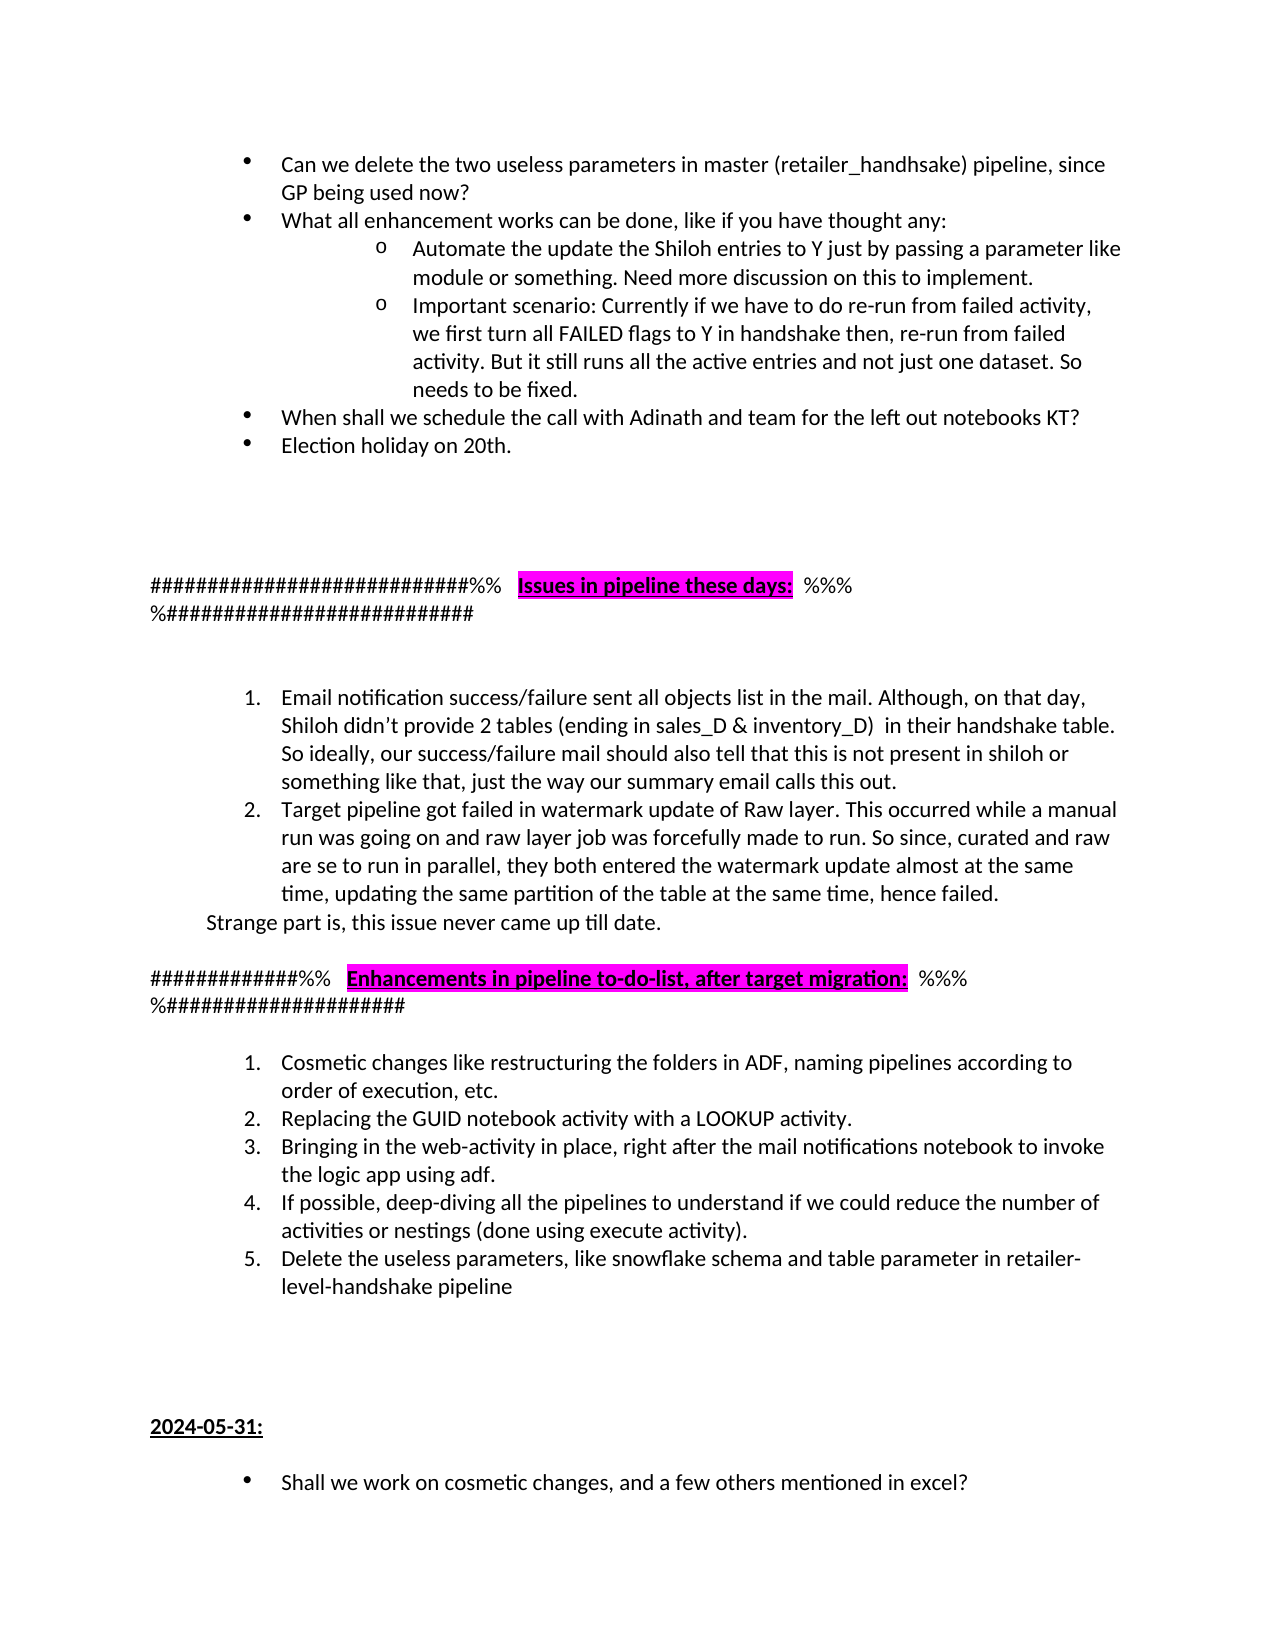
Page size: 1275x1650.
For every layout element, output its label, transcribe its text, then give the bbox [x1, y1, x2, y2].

text ############################%% Issues in pipeline these days: %%%%########################### [150, 571, 1125, 627]
list Election holiday on 20th. [244, 431, 1125, 459]
list Important scenario: Currently if we have to do re-run from failed activity, we first turn all FAILED flags to Y in handshake then, re-run from failed activity. But it still runs all the active entries and not just one dataset. So needs to be fixed. [375, 291, 1125, 403]
list If possible, deep-diving all the pipelines to understand if we could reduce the number of activities or nestings (done using execute activity). [244, 1188, 1125, 1244]
text 2024-05-31: [150, 1412, 1125, 1440]
list Delete the useless parameters, like snowflake schema and table parameter in retailer-level-handshake pipeline [244, 1244, 1125, 1300]
list Cosmetic changes like restructuring the folders in ADF, naming pipelines according to order of execution, etc. [244, 1048, 1125, 1104]
text Strange part is, this issue never came up till date. [206, 908, 1125, 936]
list Replacing the GUID notebook activity with a LOOKUP activity. [244, 1104, 1125, 1132]
text #############%% Enhancements in pipeline to-do-list, after target migration: %%%%##################### [150, 964, 1125, 1020]
list What all enhancement works can be done, like if you have thought any: [244, 206, 1125, 234]
list Target pipeline got failed in watermark update of Raw layer. This occurred while a manual run was going on and raw layer job was forcefully made to run. So since, curated and raw are se to run in parallel, they both entered the watermark update almost at the same time, updating the same partition of the table at the same time, hence failed. [244, 796, 1125, 908]
list When shall we schedule the call with Adinath and team for the left out notebooks KT? [244, 403, 1125, 431]
list Email notification success/failure sent all objects list in the mail. Although, on that day, Shiloh didn’t provide 2 tables (ending in sales_D & inventory_D) in their handshake table. So ideally, our success/failure mail should also tell that this is not present in shiloh or something like that, just the way our summary email calls this out. [244, 683, 1125, 796]
list Can we delete the two useless parameters in master (retailer_handhsake) pipeline, since GP being used now? [244, 150, 1125, 206]
list Bringing in the web-activity in place, right after the mail notifications notebook to invoke the logic app using adf. [244, 1132, 1125, 1188]
list Shall we work on cosmetic changes, and a few others mentioned in excel? [244, 1468, 1125, 1496]
list Automate the update the Shiloh entries to Y just by passing a parameter like module or something. Need more discussion on this to implement. [375, 234, 1125, 291]
